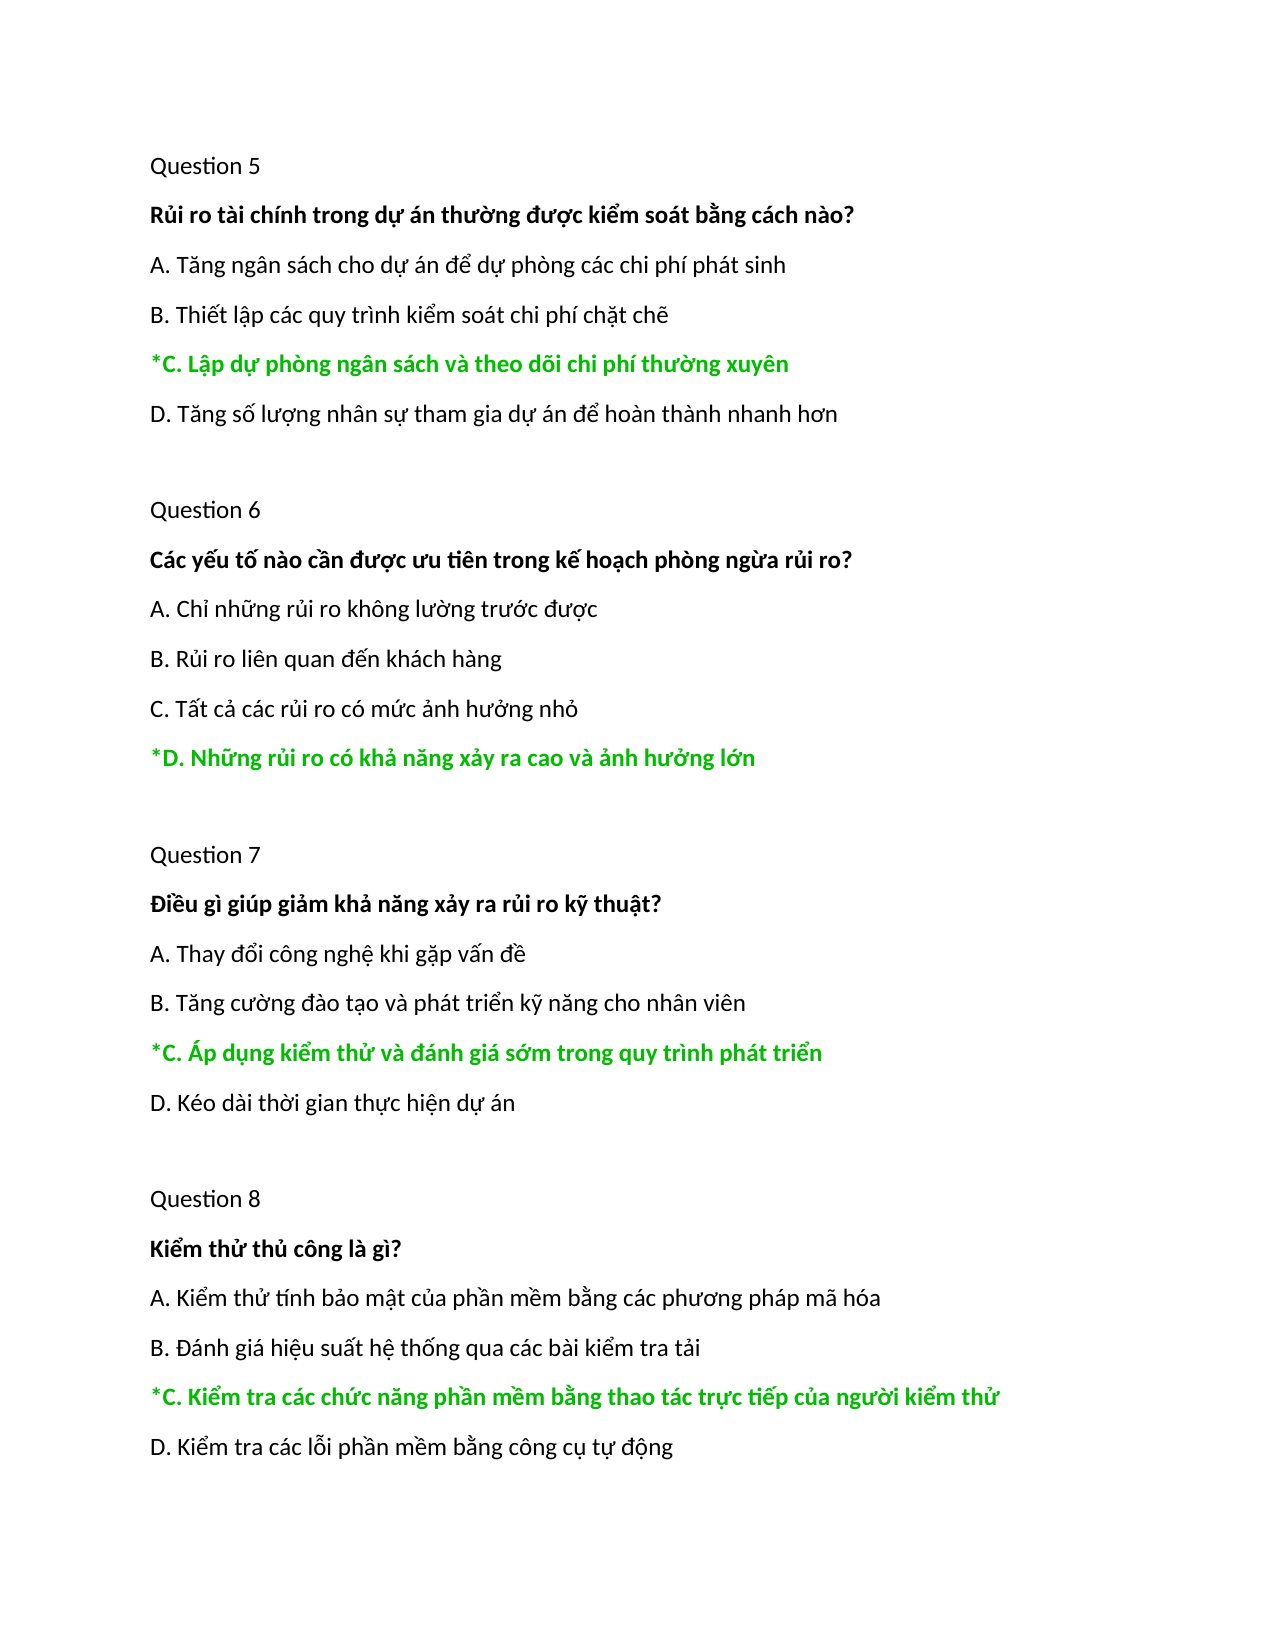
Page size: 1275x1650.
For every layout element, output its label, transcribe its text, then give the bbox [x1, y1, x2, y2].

text Kiểm thử thủ công là gì? [150, 1233, 1125, 1263]
text Các yếu tố nào cần được ưu tiên trong kế hoạch phòng ngừa rủi ro? [150, 544, 1125, 574]
text A. Tăng ngân sách cho dự án để dự phòng các chi phí phát sinh [150, 249, 1125, 280]
text A. Chỉ những rủi ro không lường trước được [150, 593, 1125, 624]
text Rủi ro tài chính trong dự án thường được kiểm soát bằng cách nào? [150, 199, 1125, 230]
text Question 6 [150, 494, 1125, 525]
text D. Kéo dài thời gian thực hiện dự án [150, 1087, 1125, 1117]
text B. Thiết lập các quy trình kiểm soát chi phí chặt chẽ [150, 299, 1125, 329]
text Điều gì giúp giảm khả năng xảy ra rủi ro kỹ thuật? [150, 888, 1125, 919]
text B. Tăng cường đào tạo và phát triển kỹ năng cho nhân viên [150, 987, 1125, 1018]
text D. Kiểm tra các lỗi phần mềm bằng công cụ tự động [150, 1431, 1125, 1462]
text D. Tăng số lượng nhân sự tham gia dự án để hoàn thành nhanh hơn [150, 398, 1125, 428]
text B. Rủi ro liên quan đến khách hàng [150, 643, 1125, 674]
text *C. Kiểm tra các chức năng phần mềm bằng thao tác trực tiếp của người kiểm thử [150, 1381, 1125, 1412]
text Question 5 [150, 150, 1125, 181]
text Question 7 [150, 839, 1125, 869]
text C. Tất cả các rủi ro có mức ảnh hưởng nhỏ [150, 693, 1125, 723]
text *C. Áp dụng kiểm thử và đánh giá sớm trong quy trình phát triển [150, 1037, 1125, 1068]
text Question 8 [150, 1183, 1125, 1214]
text *C. Lập dự phòng ngân sách và theo dõi chi phí thường xuyên [150, 348, 1125, 379]
text A. Thay đổi công nghệ khi gặp vấn đề [150, 938, 1125, 968]
text *D. Những rủi ro có khả năng xảy ra cao và ảnh hưởng lớn [150, 742, 1125, 773]
text A. Kiểm thử tính bảo mật của phần mềm bằng các phương pháp mã hóa [150, 1282, 1125, 1313]
text B. Đánh giá hiệu suất hệ thống qua các bài kiểm tra tải [150, 1332, 1125, 1362]
